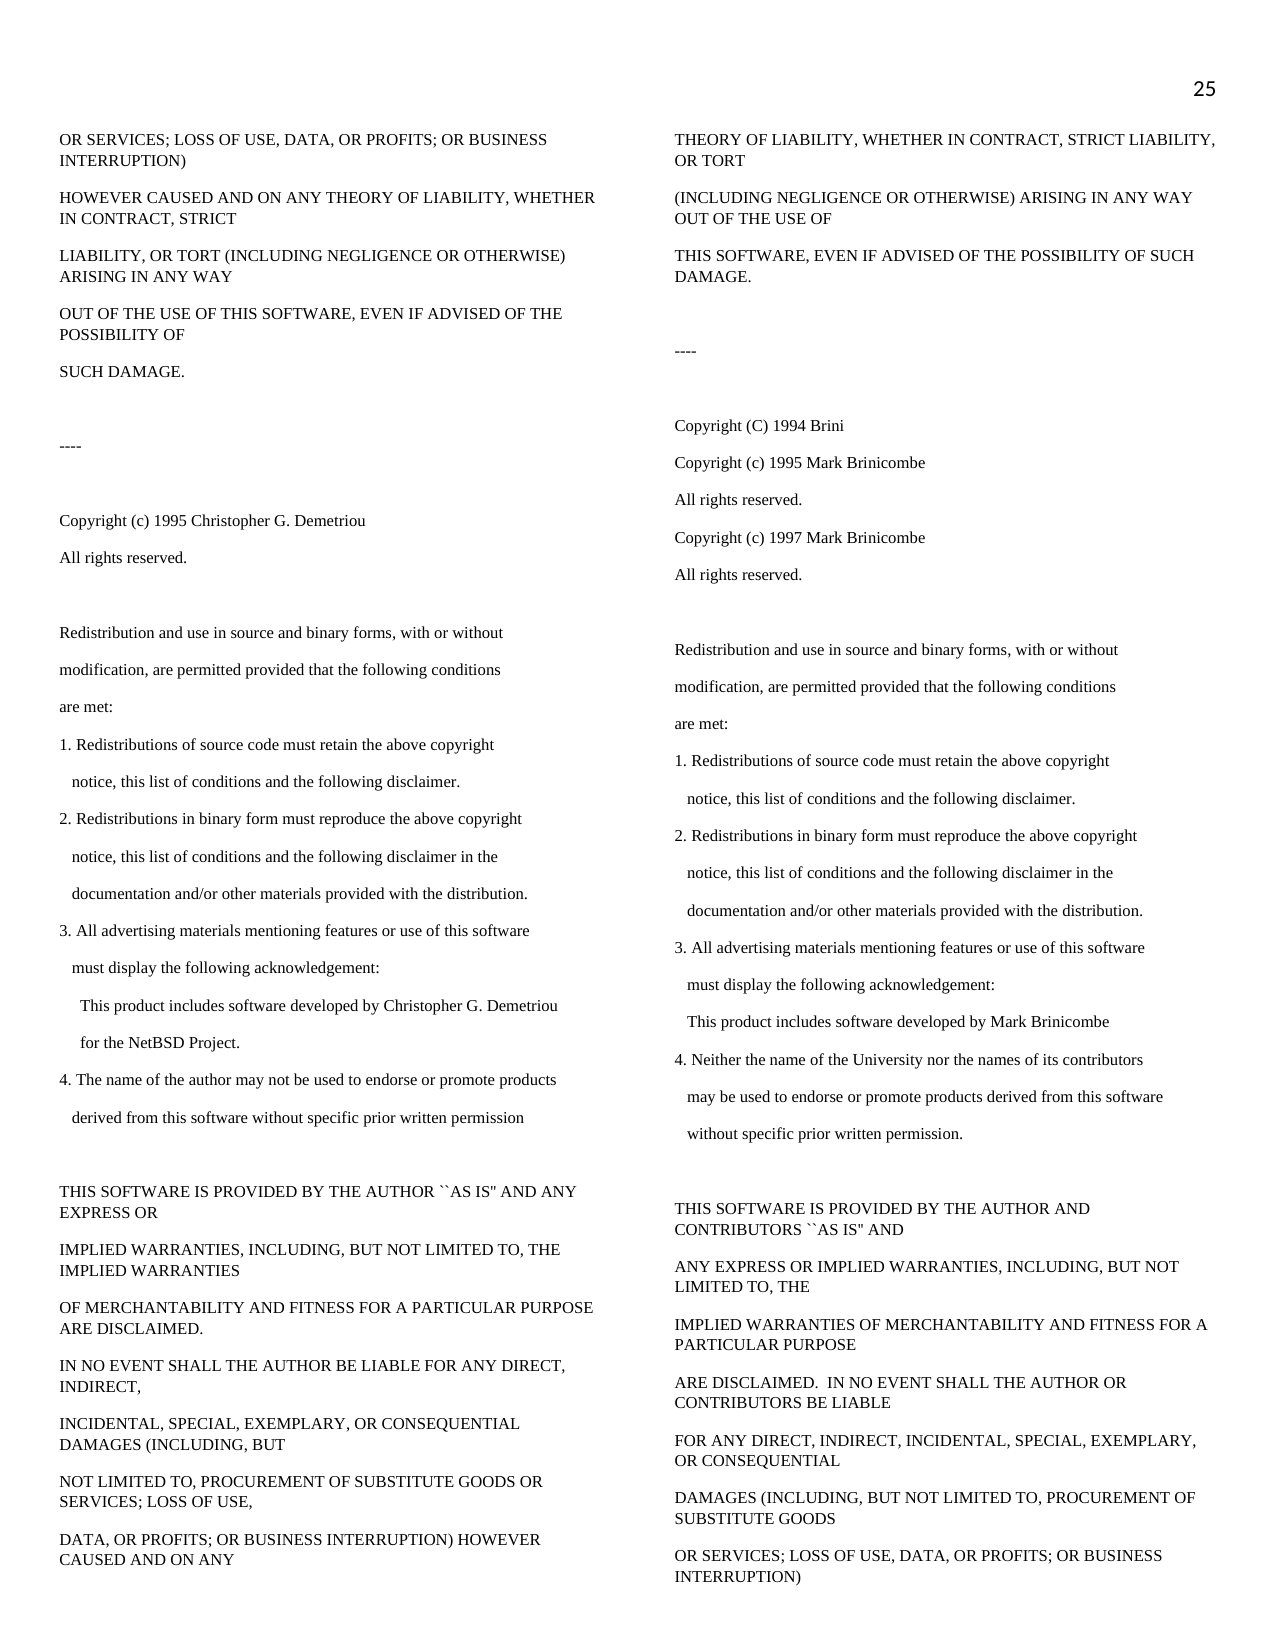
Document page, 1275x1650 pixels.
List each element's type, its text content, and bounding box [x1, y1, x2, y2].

text FOR ANY DIRECT, INDIRECT, INCIDENTAL, SPECIAL, EXEMPLARY, OR CONSEQUENTIAL [674, 1430, 1216, 1470]
text 2. Redistributions in binary form must reproduce the above copyright [59, 809, 601, 828]
text ANY EXPRESS OR IMPLIED WARRANTIES, INCLUDING, BUT NOT LIMITED TO, THE [674, 1257, 1216, 1296]
text THIS SOFTWARE IS PROVIDED BY THE AUTHOR AND CONTRIBUTORS ``AS IS'' AND [674, 1199, 1216, 1238]
text may be used to endorse or promote products derived from this software [674, 1087, 1216, 1106]
text 2. Redistributions in binary form must reproduce the above copyright [674, 826, 1216, 845]
text DATA, OR PROFITS; OR BUSINESS INTERRUPTION) HOWEVER CAUSED AND ON ANY [59, 1529, 601, 1569]
text ARE DISCLAIMED. IN NO EVENT SHALL THE AUTHOR OR CONTRIBUTORS BE LIABLE [674, 1372, 1216, 1412]
text OUT OF THE USE OF THIS SOFTWARE, EVEN IF ADVISED OF THE POSSIBILITY OF [59, 304, 601, 343]
text THIS SOFTWARE, EVEN IF ADVISED OF THE POSSIBILITY OF SUCH DAMAGE. [674, 246, 1216, 286]
text THIS SOFTWARE IS PROVIDED BY THE AUTHOR ``AS IS'' AND ANY EXPRESS OR [59, 1182, 601, 1222]
text 1. Redistributions of source code must retain the above copyright [674, 751, 1216, 770]
text 4. The name of the author may not be used to endorse or promote products [59, 1070, 601, 1089]
text 1. Redistributions of source code must retain the above copyright [59, 734, 601, 754]
text IMPLIED WARRANTIES, INCLUDING, BUT NOT LIMITED TO, THE IMPLIED WARRANTIES [59, 1240, 601, 1280]
text This product includes software developed by Mark Brinicombe [674, 1012, 1216, 1031]
text All rights reserved. [59, 548, 601, 567]
text IN NO EVENT SHALL THE AUTHOR BE LIABLE FOR ANY DIRECT, INDIRECT, [59, 1356, 601, 1396]
text documentation and/or other materials provided with the distribution. [674, 900, 1216, 919]
text Copyright (c) 1995 Christopher G. Demetriou [59, 511, 601, 530]
text Copyright (c) 1995 Mark Brinicombe [674, 453, 1216, 472]
text without specific prior written permission. [674, 1124, 1216, 1143]
text are met: [59, 697, 601, 716]
text All rights reserved. [674, 490, 1216, 509]
text for the NetBSD Project. [59, 1033, 601, 1052]
text DAMAGES (INCLUDING, BUT NOT LIMITED TO, PROCUREMENT OF SUBSTITUTE GOODS [674, 1488, 1216, 1528]
text ---- [674, 341, 1216, 360]
text documentation and/or other materials provided with the distribution. [59, 884, 601, 903]
text 4. Neither the name of the University nor the names of its contributors [674, 1049, 1216, 1069]
text HOWEVER CAUSED AND ON ANY THEORY OF LIABILITY, WHETHER IN CONTRACT, STRICT [59, 188, 601, 228]
text Copyright (C) 1994 Brini [674, 416, 1216, 435]
text Redistribution and use in source and binary forms, with or without [59, 623, 601, 642]
text (INCLUDING NEGLIGENCE OR OTHERWISE) ARISING IN ANY WAY OUT OF THE USE OF [674, 188, 1216, 228]
text modification, are permitted provided that the following conditions [59, 660, 601, 679]
text 3. All advertising materials mentioning features or use of this software [674, 938, 1216, 957]
text OR SERVICES; LOSS OF USE, DATA, OR PROFITS; OR BUSINESS INTERRUPTION) [674, 1546, 1216, 1586]
text Redistribution and use in source and binary forms, with or without [674, 639, 1216, 658]
text ---- [59, 436, 601, 455]
text IMPLIED WARRANTIES OF MERCHANTABILITY AND FITNESS FOR A PARTICULAR PURPOSE [674, 1314, 1216, 1354]
text modification, are permitted provided that the following conditions [674, 677, 1216, 696]
text Copyright (c) 1997 Mark Brinicombe [674, 527, 1216, 547]
text OF MERCHANTABILITY AND FITNESS FOR A PARTICULAR PURPOSE ARE DISCLAIMED. [59, 1298, 601, 1338]
text notice, this list of conditions and the following disclaimer in the [674, 863, 1216, 882]
text notice, this list of conditions and the following disclaimer. [59, 772, 601, 791]
text derived from this software without specific prior written permission [59, 1107, 601, 1127]
text must display the following acknowledgement: [59, 958, 601, 977]
text OR SERVICES; LOSS OF USE, DATA, OR PROFITS; OR BUSINESS INTERRUPTION) [59, 130, 601, 170]
text NOT LIMITED TO, PROCUREMENT OF SUBSTITUTE GOODS OR SERVICES; LOSS OF USE, [59, 1472, 601, 1511]
text This product includes software developed by Christopher G. Demetriou [59, 996, 601, 1015]
text are met: [674, 714, 1216, 733]
text THEORY OF LIABILITY, WHETHER IN CONTRACT, STRICT LIABILITY, OR TORT [674, 130, 1216, 170]
text must display the following acknowledgement: [674, 975, 1216, 994]
text SUCH DAMAGE. [59, 362, 601, 381]
text notice, this list of conditions and the following disclaimer. [674, 788, 1216, 808]
text All rights reserved. [674, 565, 1216, 584]
text LIABILITY, OR TORT (INCLUDING NEGLIGENCE OR OTHERWISE) ARISING IN ANY WAY [59, 246, 601, 286]
text INCIDENTAL, SPECIAL, EXEMPLARY, OR CONSEQUENTIAL DAMAGES (INCLUDING, BUT [59, 1414, 601, 1453]
text 3. All advertising materials mentioning features or use of this software [59, 921, 601, 940]
text notice, this list of conditions and the following disclaimer in the [59, 846, 601, 866]
